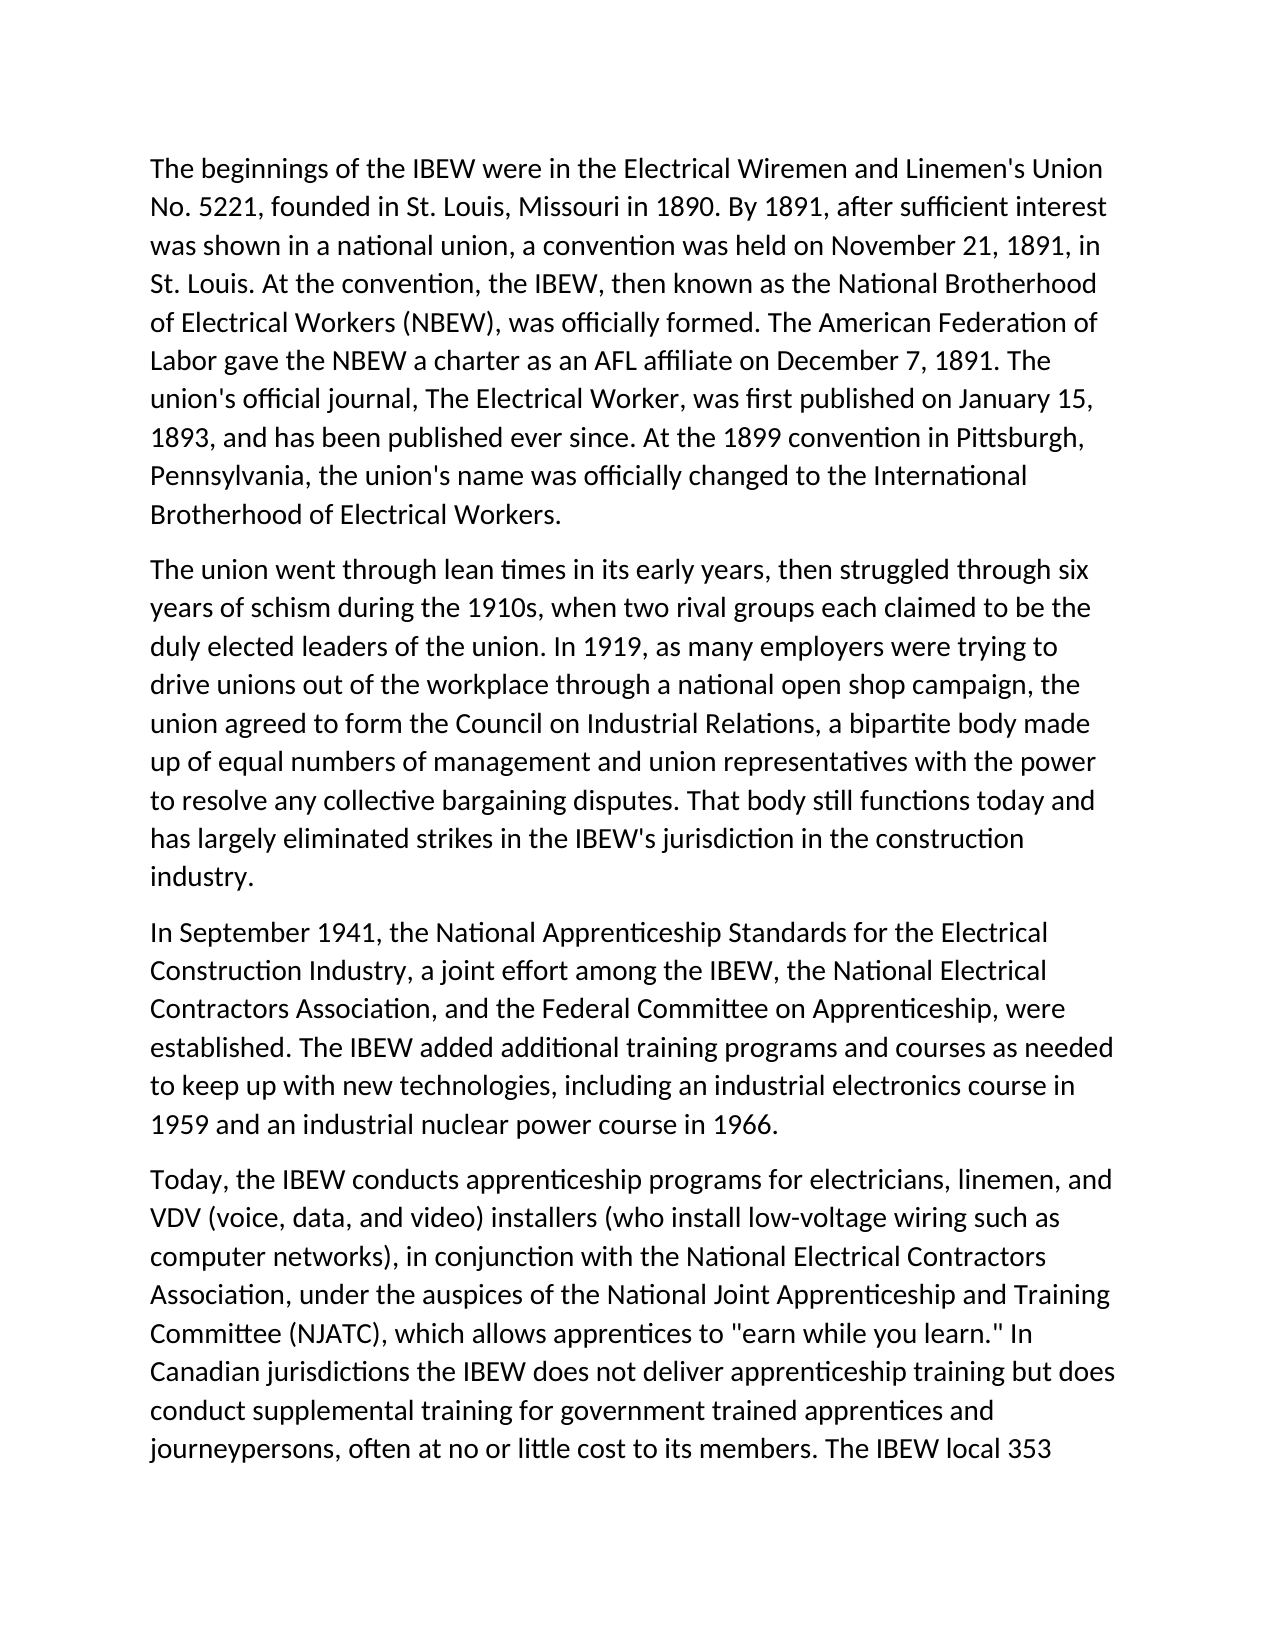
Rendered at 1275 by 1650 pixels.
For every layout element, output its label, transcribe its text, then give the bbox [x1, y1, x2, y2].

text The beginnings of the IBEW were in the Electrical Wiremen and Linemen's Union No. 5221, founded in St. Louis, Missouri in 1890. By 1891, after sufficient interest was shown in a national union, a convention was held on November 21, 1891, in St. Louis. At the convention, the IBEW, then known as the National Brotherhood of Electrical Workers (NBEW), was officially formed. The American Federation of Labor gave the NBEW a charter as an AFL affiliate on December 7, 1891. The union's official journal, The Electrical Worker, was first published on January 15, 1893, and has been published ever since. At the 1899 convention in Pittsburgh, Pennsylvania, the union's name was officially changed to the International Brotherhood of Electrical Workers. [150, 150, 1125, 532]
text In September 1941, the National Apprenticeship Standards for the Electrical Construction Industry, a joint effort among the IBEW, the National Electrical Contractors Association, and the Federal Committee on Apprenticeship, were established. The IBEW added additional training programs and courses as needed to keep up with new technologies, including an industrial electronics course in 1959 and an industrial nuclear power course in 1966. [150, 914, 1125, 1141]
text The union went through lean times in its early years, then struggled through six years of schism during the 1910s, when two rival groups each claimed to be the duly elected leaders of the union. In 1919, as many employers were trying to drive unions out of the workplace through a national open shop campaign, the union agreed to form the Council on Industrial Relations, a bipartite body made up of equal numbers of management and union representatives with the power to resolve any collective bargaining disputes. That body still functions today and has largely eliminated strikes in the IBEW's jurisdiction in the construction industry. [150, 551, 1125, 894]
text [150, 1161, 1125, 1466]
